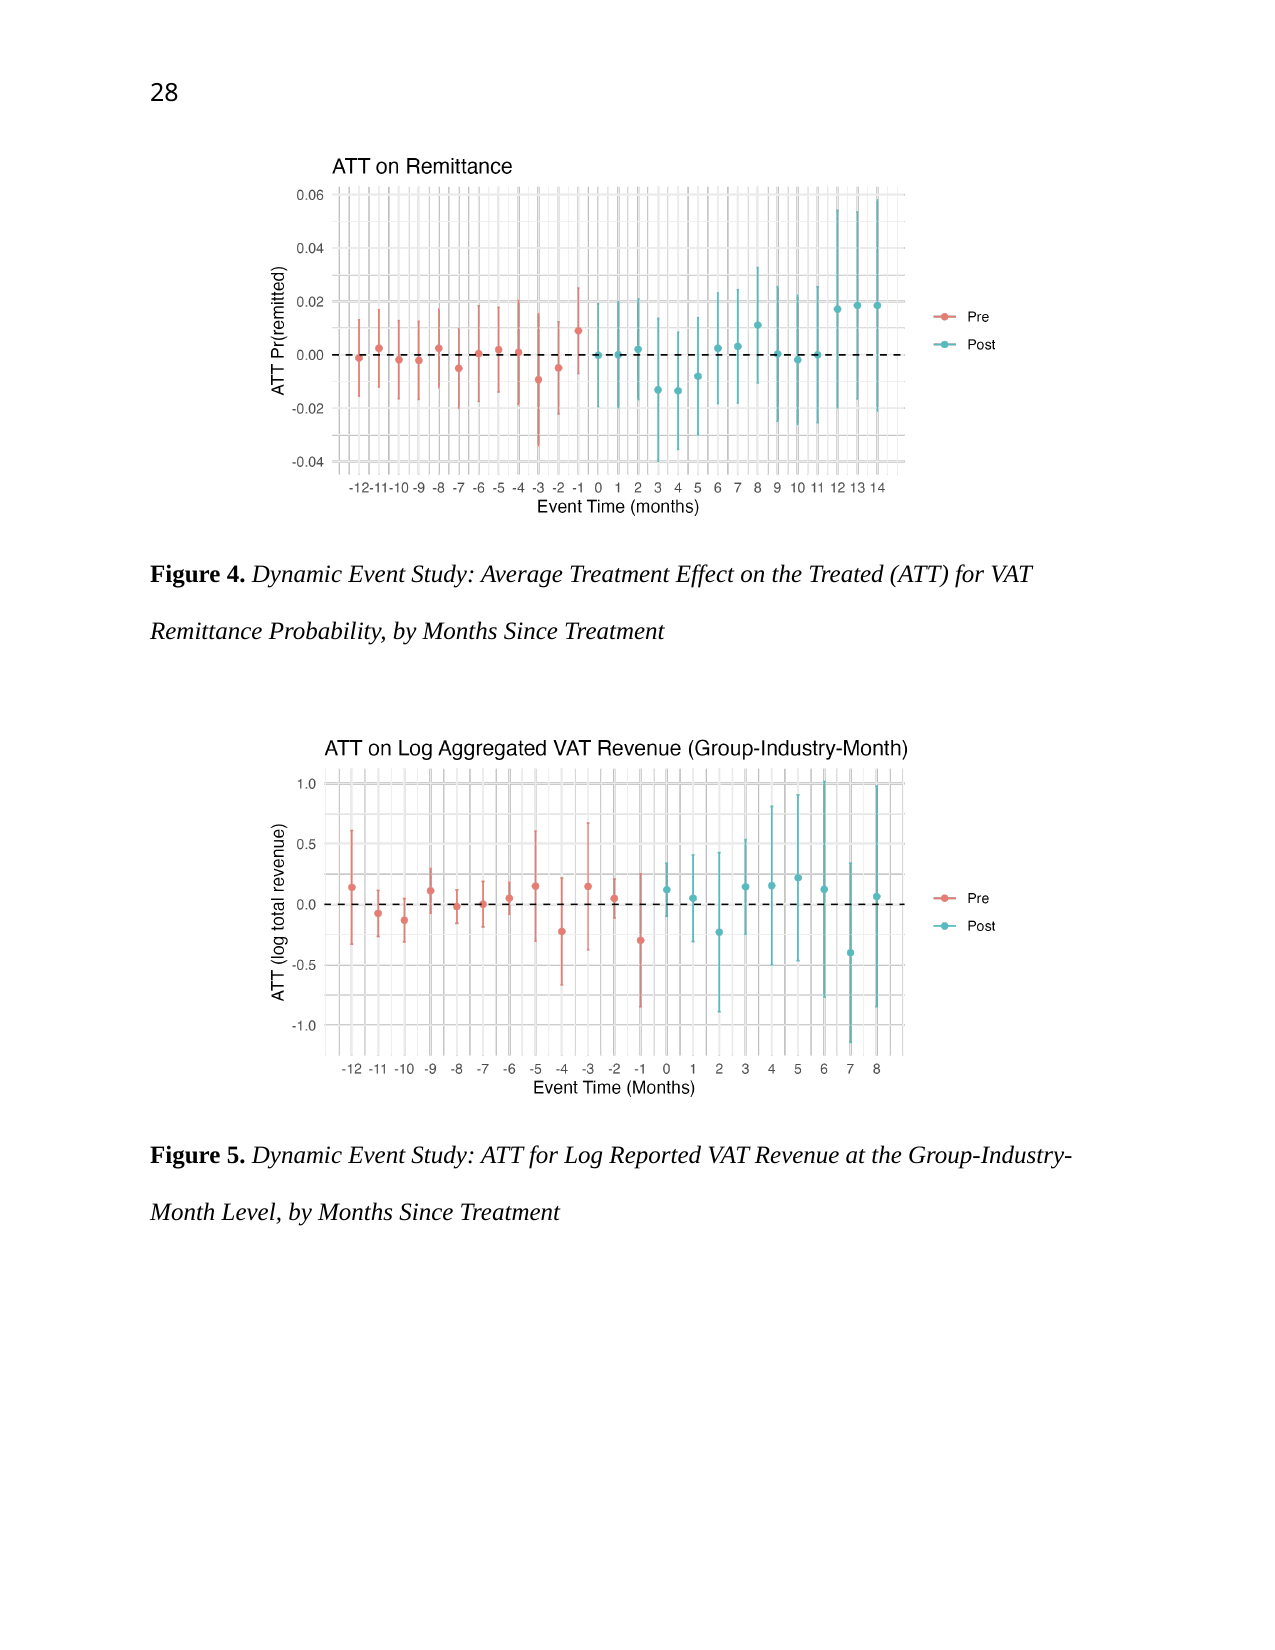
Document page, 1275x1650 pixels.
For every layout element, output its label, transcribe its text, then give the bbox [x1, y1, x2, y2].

picture [262, 150, 1013, 525]
text Figure 4. Dynamic Event Study: Average Treatment Effect on the Treated (ATT) for VAT Remittance Probability, by Months Since Treatment [150, 559, 1125, 645]
picture [262, 731, 1013, 1106]
text Figure 5. Dynamic Event Study: ATT for Log Reported VAT Revenue at the Group-Industry-Month Level, by Months Since Treatment [150, 1140, 1125, 1226]
